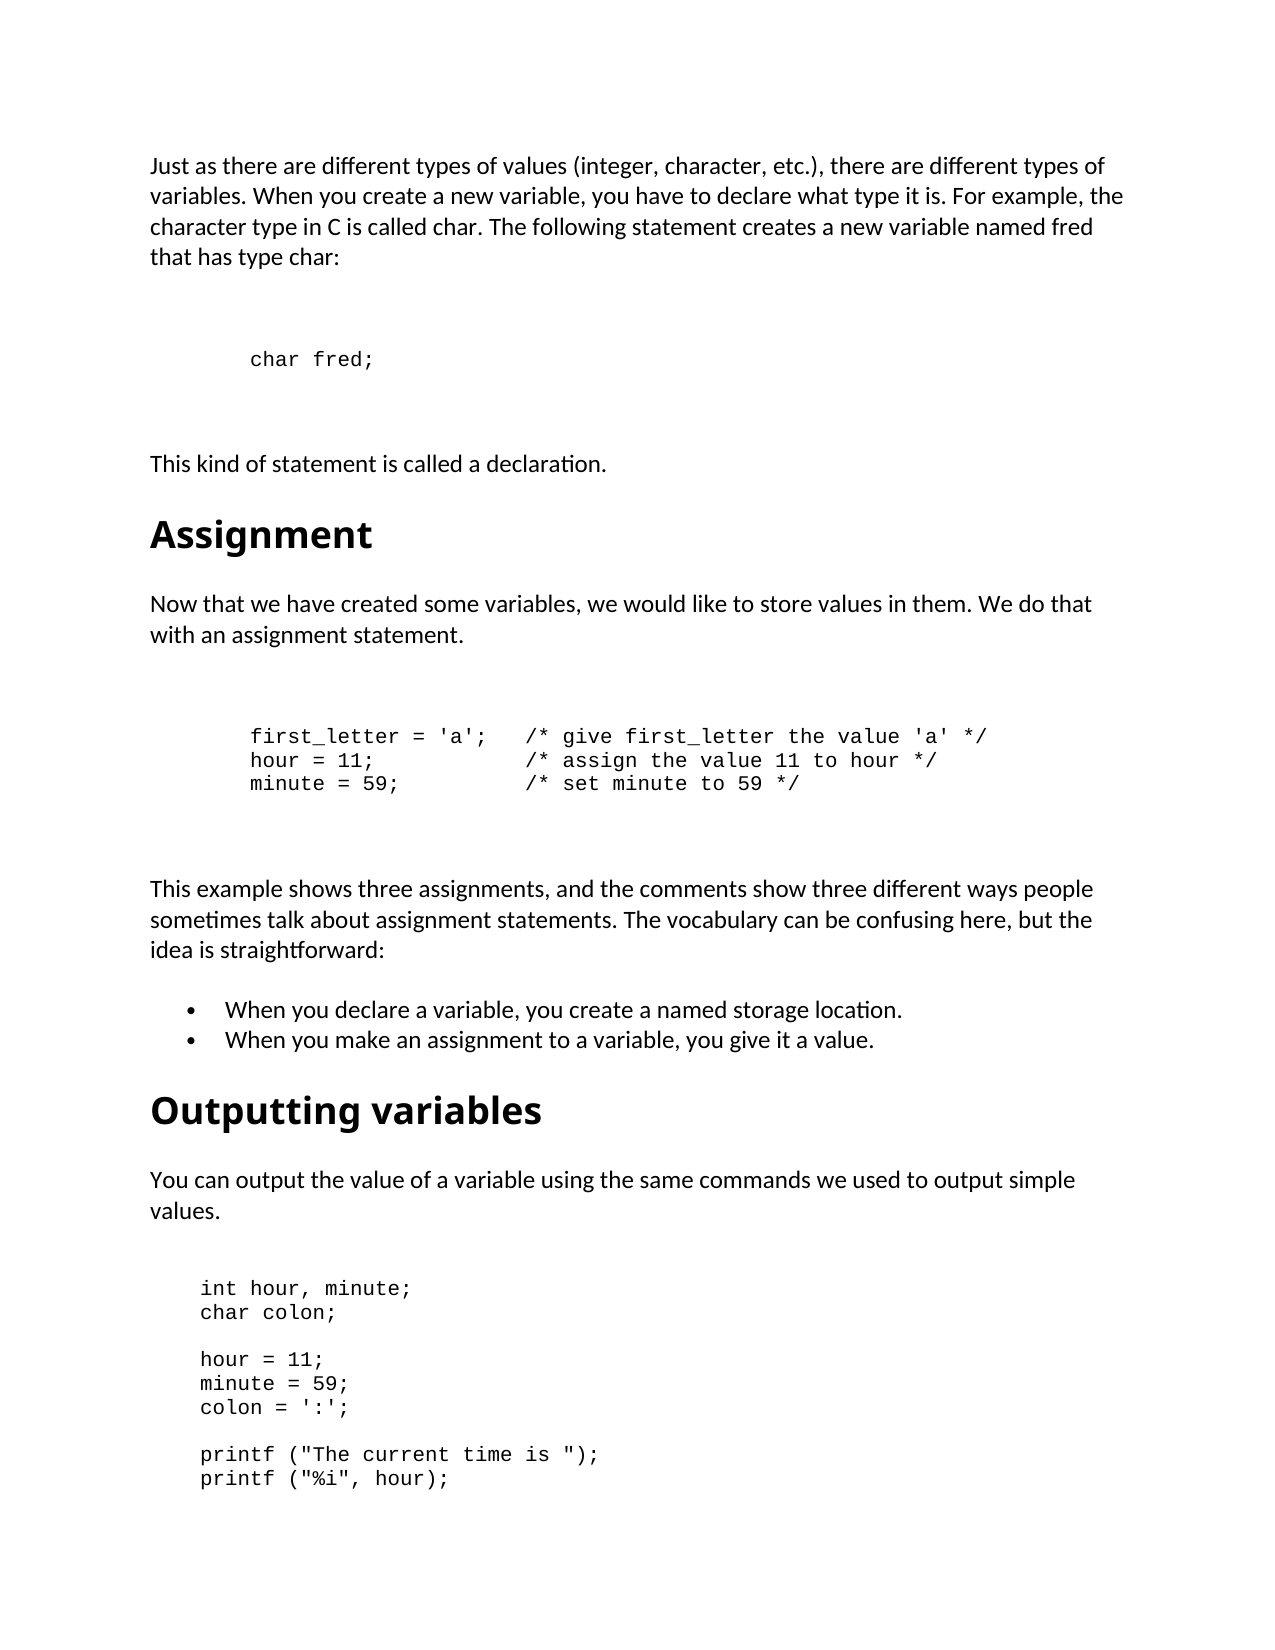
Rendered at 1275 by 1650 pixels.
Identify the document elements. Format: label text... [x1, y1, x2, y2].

text Just as there are different types of values (integer, character, etc.), there are different types of variables. When you create a new variable, you have to declare what type it is. For example, the character type in C is called char. The following statement creates a new variable named fred that has type char: [150, 150, 1125, 272]
text This kind of statement is called a declaration. [150, 449, 1125, 479]
text This example shows three assignments, and the comments show three different ways people sometimes talk about assignment statements. The vocabulary can be confusing here, but the idea is straightforward: [150, 873, 1125, 965]
text first_letter = 'a'; /* give first_letter the value 'a' */ [150, 726, 1125, 750]
text hour = 11; [150, 1349, 1125, 1373]
text minute = 59; [150, 1373, 1125, 1397]
text colon = ':'; [150, 1397, 1125, 1420]
text printf ("%i", hour); [150, 1468, 1125, 1491]
text char colon; [150, 1302, 1125, 1326]
text printf ("The current time is "); [150, 1444, 1125, 1468]
text hour = 11; /* assign the value 11 to hour */ [150, 750, 1125, 773]
subtitle Assignment [150, 508, 1125, 559]
text char fred; [150, 348, 1125, 372]
text int hour, minute; [150, 1278, 1125, 1302]
list When you declare a variable, you create a named storage location. [187, 994, 1125, 1025]
subtitle Outputting variables [150, 1084, 1125, 1135]
list When you make an assignment to a variable, you give it a value. [187, 1025, 1125, 1055]
text You can output the value of a variable using the same commands we used to output simple values. [150, 1164, 1125, 1226]
text minute = 59; /* set minute to 59 */ [150, 773, 1125, 797]
text Now that we have created some variables, we would like to store values in them. We do that with an assignment statement. [150, 588, 1125, 649]
